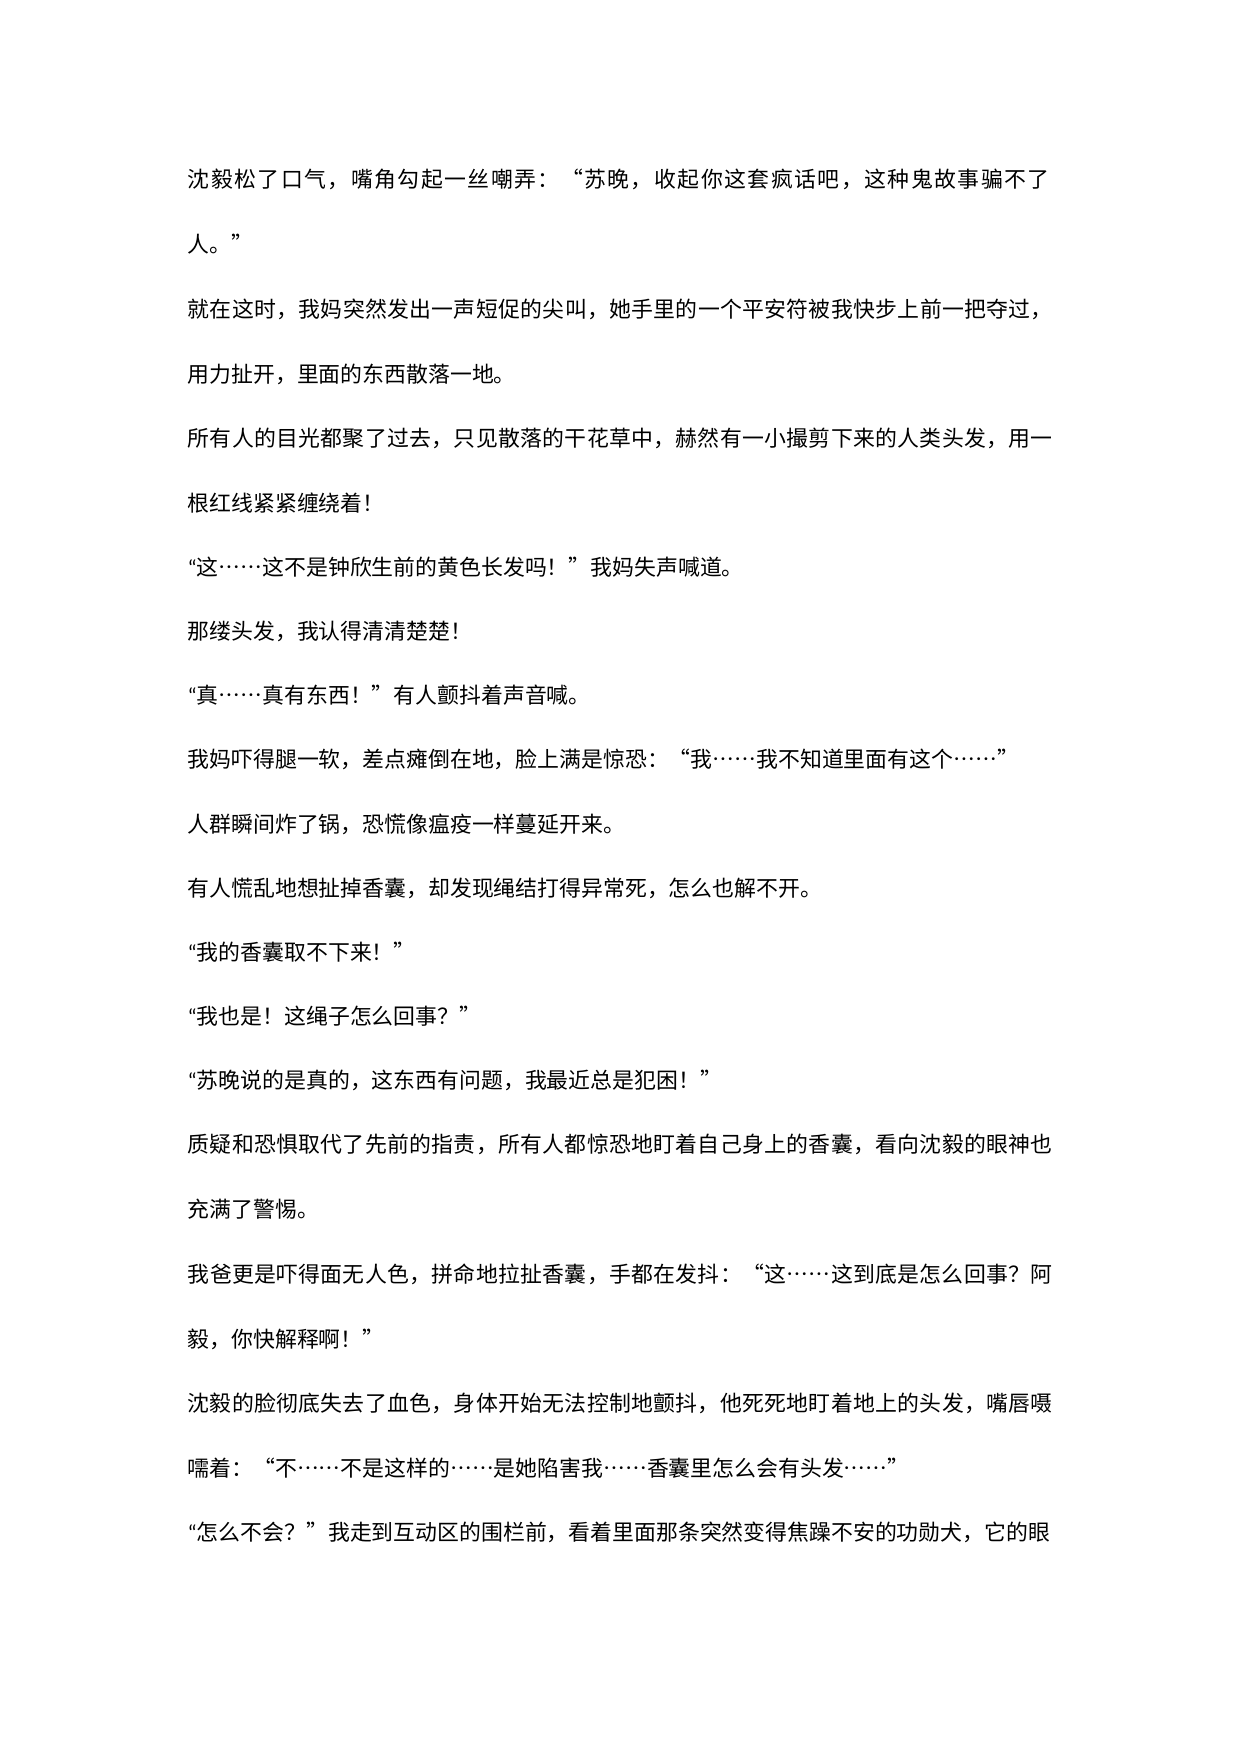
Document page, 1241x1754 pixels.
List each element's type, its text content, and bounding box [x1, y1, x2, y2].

text “我也是！这绳子怎么回事？” [187, 999, 1053, 1031]
text 所有人的目光都聚了过去，只见散落的干花草中，赫然有一小撮剪下来的人类头发，用一根红线紧紧缠绕着！ [187, 420, 1053, 518]
text 那缕头发，我认得清清楚楚！ [187, 614, 1053, 646]
text “我的香囊取不下来！” [187, 934, 1053, 967]
text 沈毅松了口气，嘴角勾起一丝嘲弄：“苏晚，收起你这套疯话吧，这种鬼故事骗不了人。” [187, 162, 1053, 259]
text 我爸更是吓得面无人色，拼命地拉扯香囊，手都在发抖：“这……这到底是怎么回事？阿毅，你快解释啊！” [187, 1256, 1053, 1354]
text 我妈吓得腿一软，差点瘫倒在地，脸上满是惊恐：“我……我不知道里面有这个……” [187, 742, 1053, 774]
text 有人慌乱地想扯掉香囊，却发现绳结打得异常死，怎么也解不开。 [187, 870, 1053, 903]
text “苏晚说的是真的，这东西有问题，我最近总是犯困！” [187, 1063, 1053, 1095]
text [187, 1514, 1053, 1547]
text 就在这时，我妈突然发出一声短促的尖叫，她手里的一个平安符被我快步上前一把夺过，用力扯开，里面的东西散落一地。 [187, 291, 1053, 389]
text “这……这不是钟欣生前的黄色长发吗！”我妈失声喊道。 [187, 549, 1053, 582]
text 人群瞬间炸了锅，恐慌像瘟疫一样蔓延开来。 [187, 806, 1053, 839]
text 质疑和恐惧取代了先前的指责，所有人都惊恐地盯着自己身上的香囊，看向沈毅的眼神也充满了警惕。 [187, 1127, 1053, 1224]
text 沈毅的脸彻底失去了血色，身体开始无法控制地颤抖，他死死地盯着地上的头发，嘴唇嗫嚅着：“不……不是这样的……是她陷害我……香囊里怎么会有头发……” [187, 1385, 1053, 1483]
text “真……真有东西！”有人颤抖着声音喊。 [187, 678, 1053, 710]
